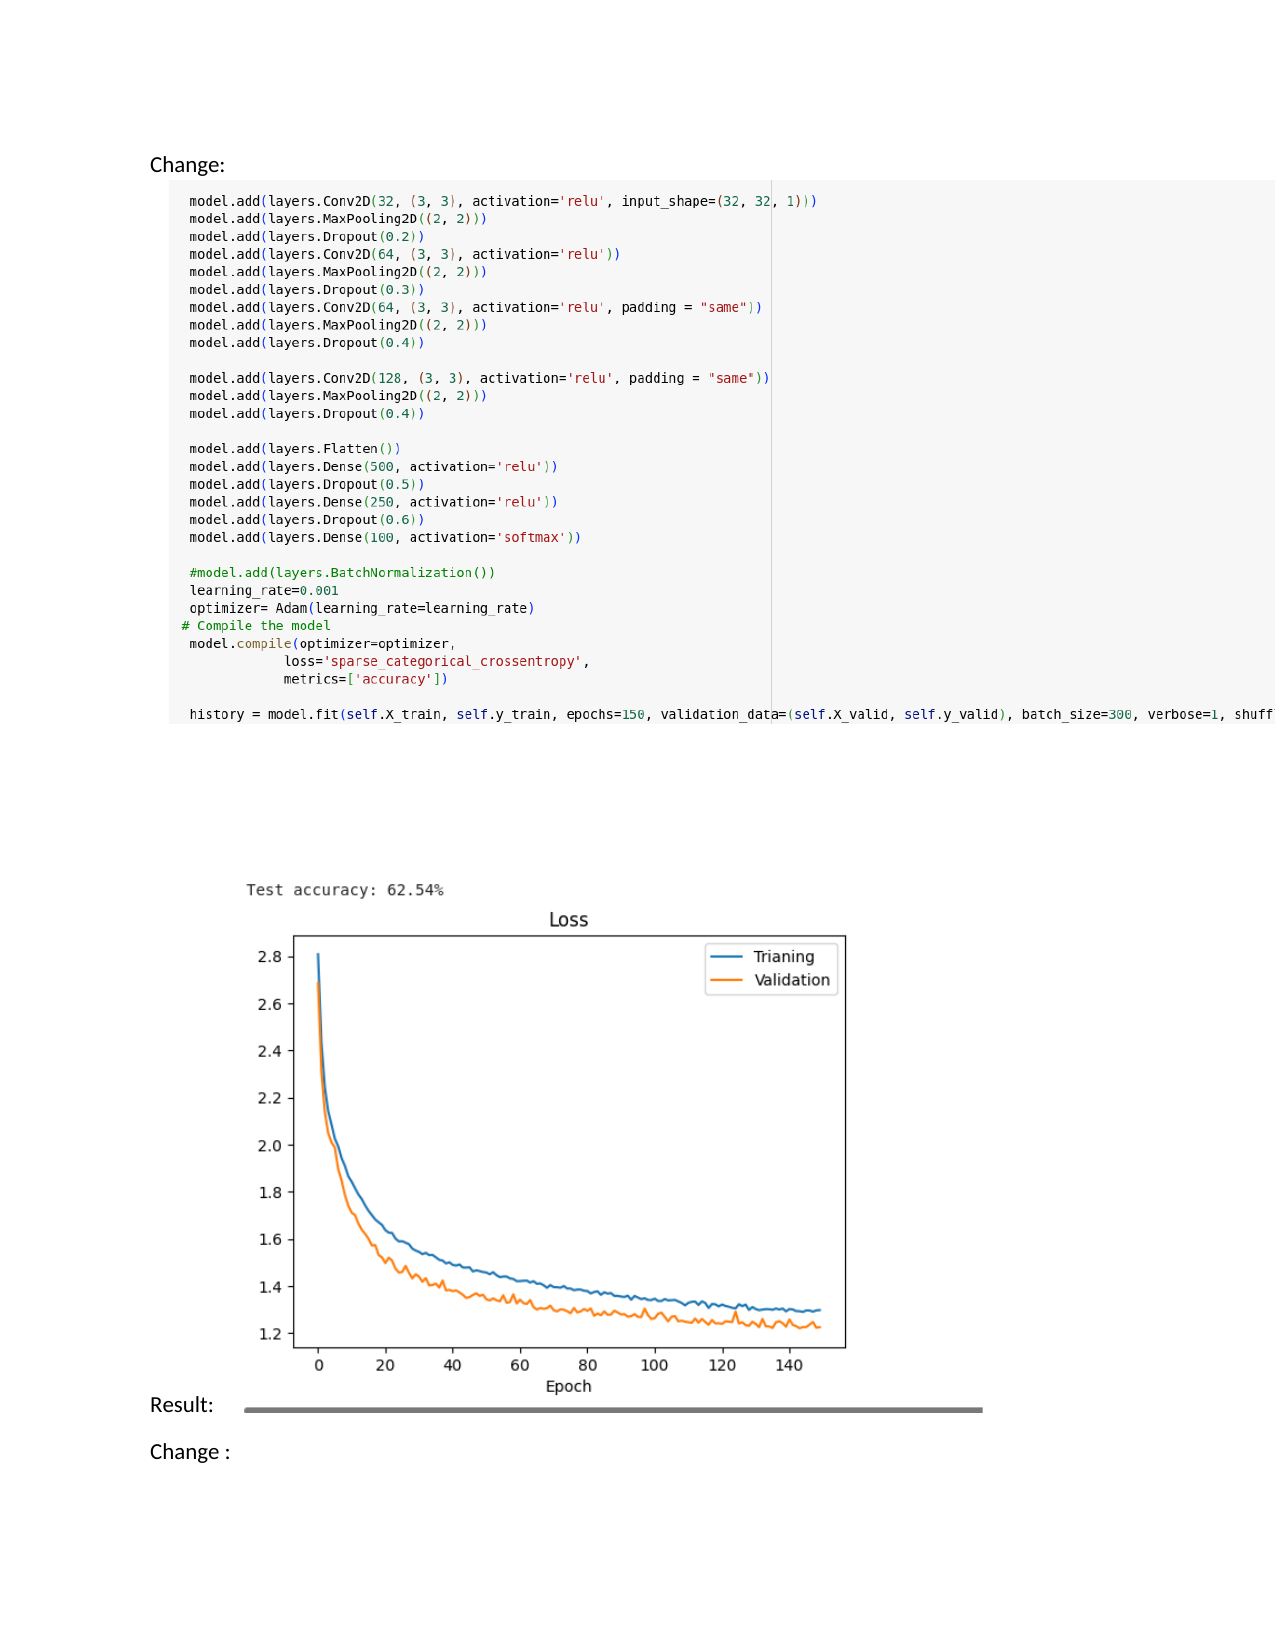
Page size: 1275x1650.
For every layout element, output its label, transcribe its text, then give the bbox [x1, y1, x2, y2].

text Change : [150, 1437, 1125, 1465]
text Change: [150, 150, 1125, 723]
text Result: [150, 883, 1125, 1418]
